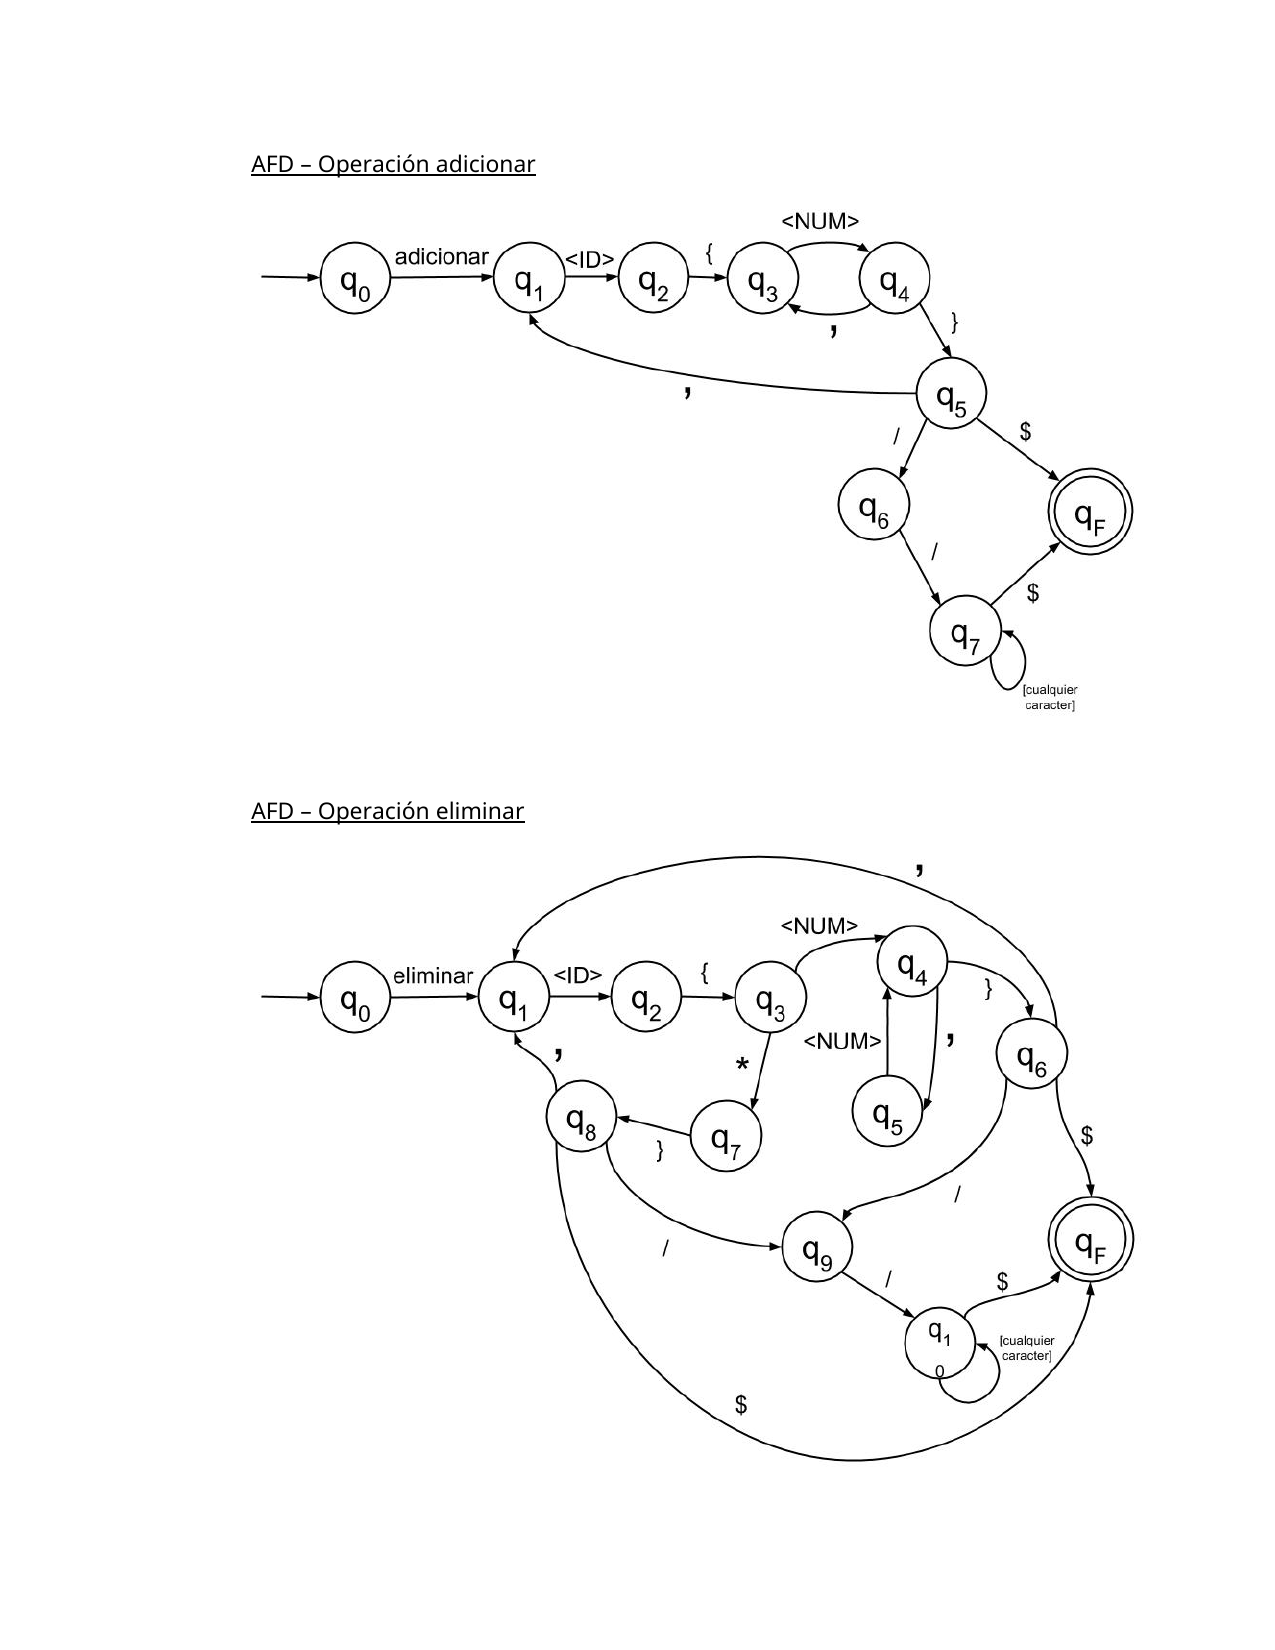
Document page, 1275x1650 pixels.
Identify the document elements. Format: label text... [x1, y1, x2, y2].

text AFD – Operación eliminar [251, 795, 1098, 826]
text AFD – Operación adicionar [251, 148, 1098, 179]
picture [251, 204, 1172, 717]
picture [251, 851, 1172, 1469]
